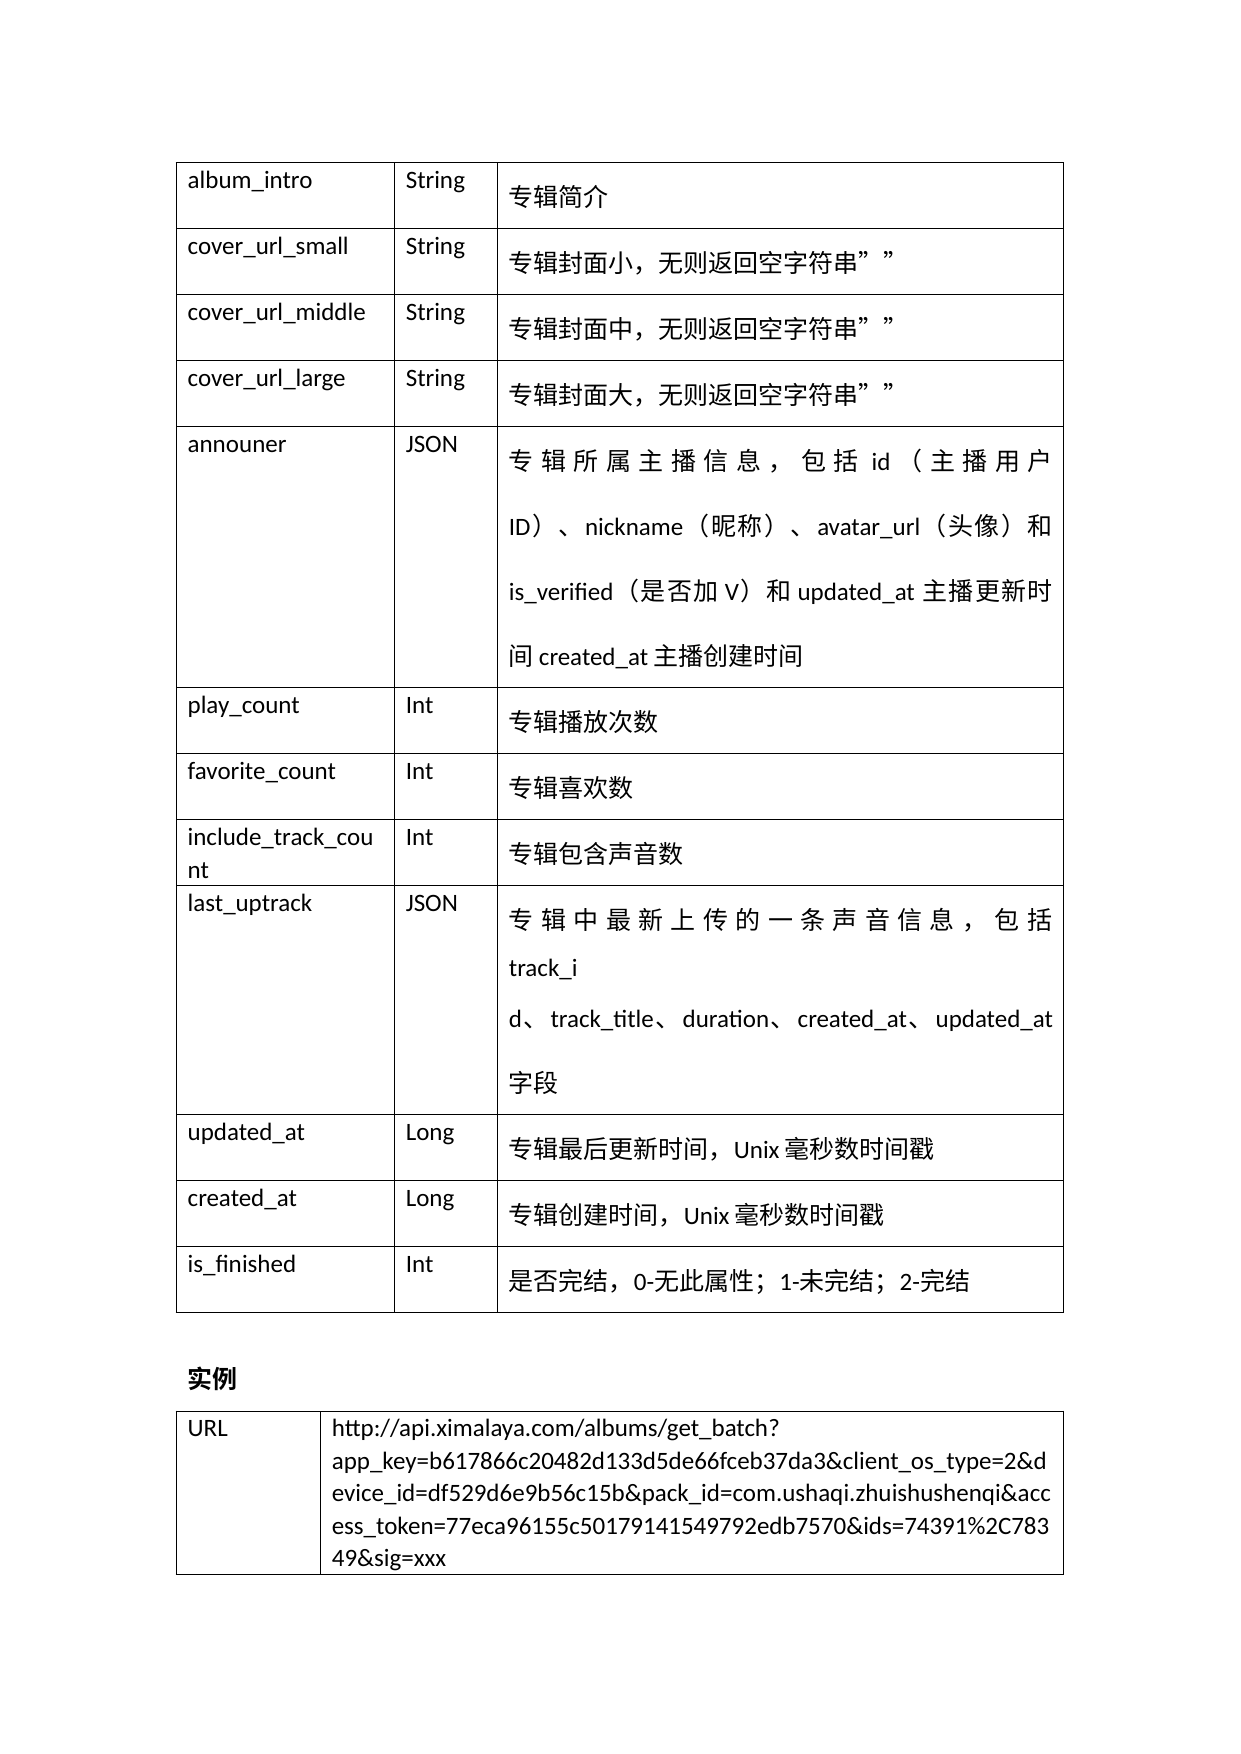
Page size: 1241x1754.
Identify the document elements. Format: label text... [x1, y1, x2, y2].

table_cell 专辑喜欢数 [498, 754, 1063, 819]
table_cell 专辑所属主播信息，包括id（主播用户ID）、nickname（昵称）、avatar_url（头像）和is_verified（是否加V）和updated_at 主播更新时间created_at主播创建时间 [498, 427, 1063, 687]
table_cell 专辑简介 [498, 163, 1063, 228]
table_cell Int [395, 754, 497, 819]
table_cell 专辑封面中，无则返回空字符串”” [498, 295, 1063, 360]
table_header URL [177, 1412, 320, 1574]
table_cell 专辑最后更新时间，Unix毫秒数时间戳 [498, 1115, 1063, 1180]
table_cell 专辑中最新上传的一条声音信息，包括track_id、track_title、duration、created_at、updated_at字段 [498, 886, 1063, 1114]
table_cell last_uptrack [177, 886, 394, 1114]
table_cell favorite_count [177, 754, 394, 819]
table_cell 专辑封面小，无则返回空字符串”” [498, 229, 1063, 294]
table_cell include_track_count [177, 820, 394, 885]
table_cell 专辑播放次数 [498, 688, 1063, 753]
table_cell Int [395, 820, 497, 885]
table_cell JSON [395, 427, 497, 687]
table_cell 是否完结，0-无此属性；1-未完结；2-完结 [498, 1247, 1063, 1312]
table_cell created_at [177, 1181, 394, 1246]
table_cell String [395, 229, 497, 294]
table_cell cover_url_middle [177, 295, 394, 360]
table_cell 专辑包含声音数 [498, 820, 1063, 885]
table_cell play_count [177, 688, 394, 753]
table_cell Long [395, 1181, 497, 1246]
table_cell cover_url_large [177, 361, 394, 426]
table_cell String [395, 163, 497, 228]
table_cell announer [177, 427, 394, 687]
table_cell JSON [395, 886, 497, 1114]
table_cell 专辑创建时间，Unix毫秒数时间戳 [498, 1181, 1063, 1246]
table_cell cover_url_small [177, 229, 394, 294]
table_cell updated_at [177, 1115, 394, 1180]
table_cell 专辑封面大，无则返回空字符串”” [498, 361, 1063, 426]
table_cell String [395, 361, 497, 426]
text 实例 [187, 1346, 1053, 1411]
table_cell Long [395, 1115, 497, 1180]
table_cell Int [395, 1247, 497, 1312]
table_cell album_intro [177, 163, 394, 228]
table_cell Int [395, 688, 497, 753]
table_cell String [395, 295, 497, 360]
table_cell is_finished [177, 1247, 394, 1312]
